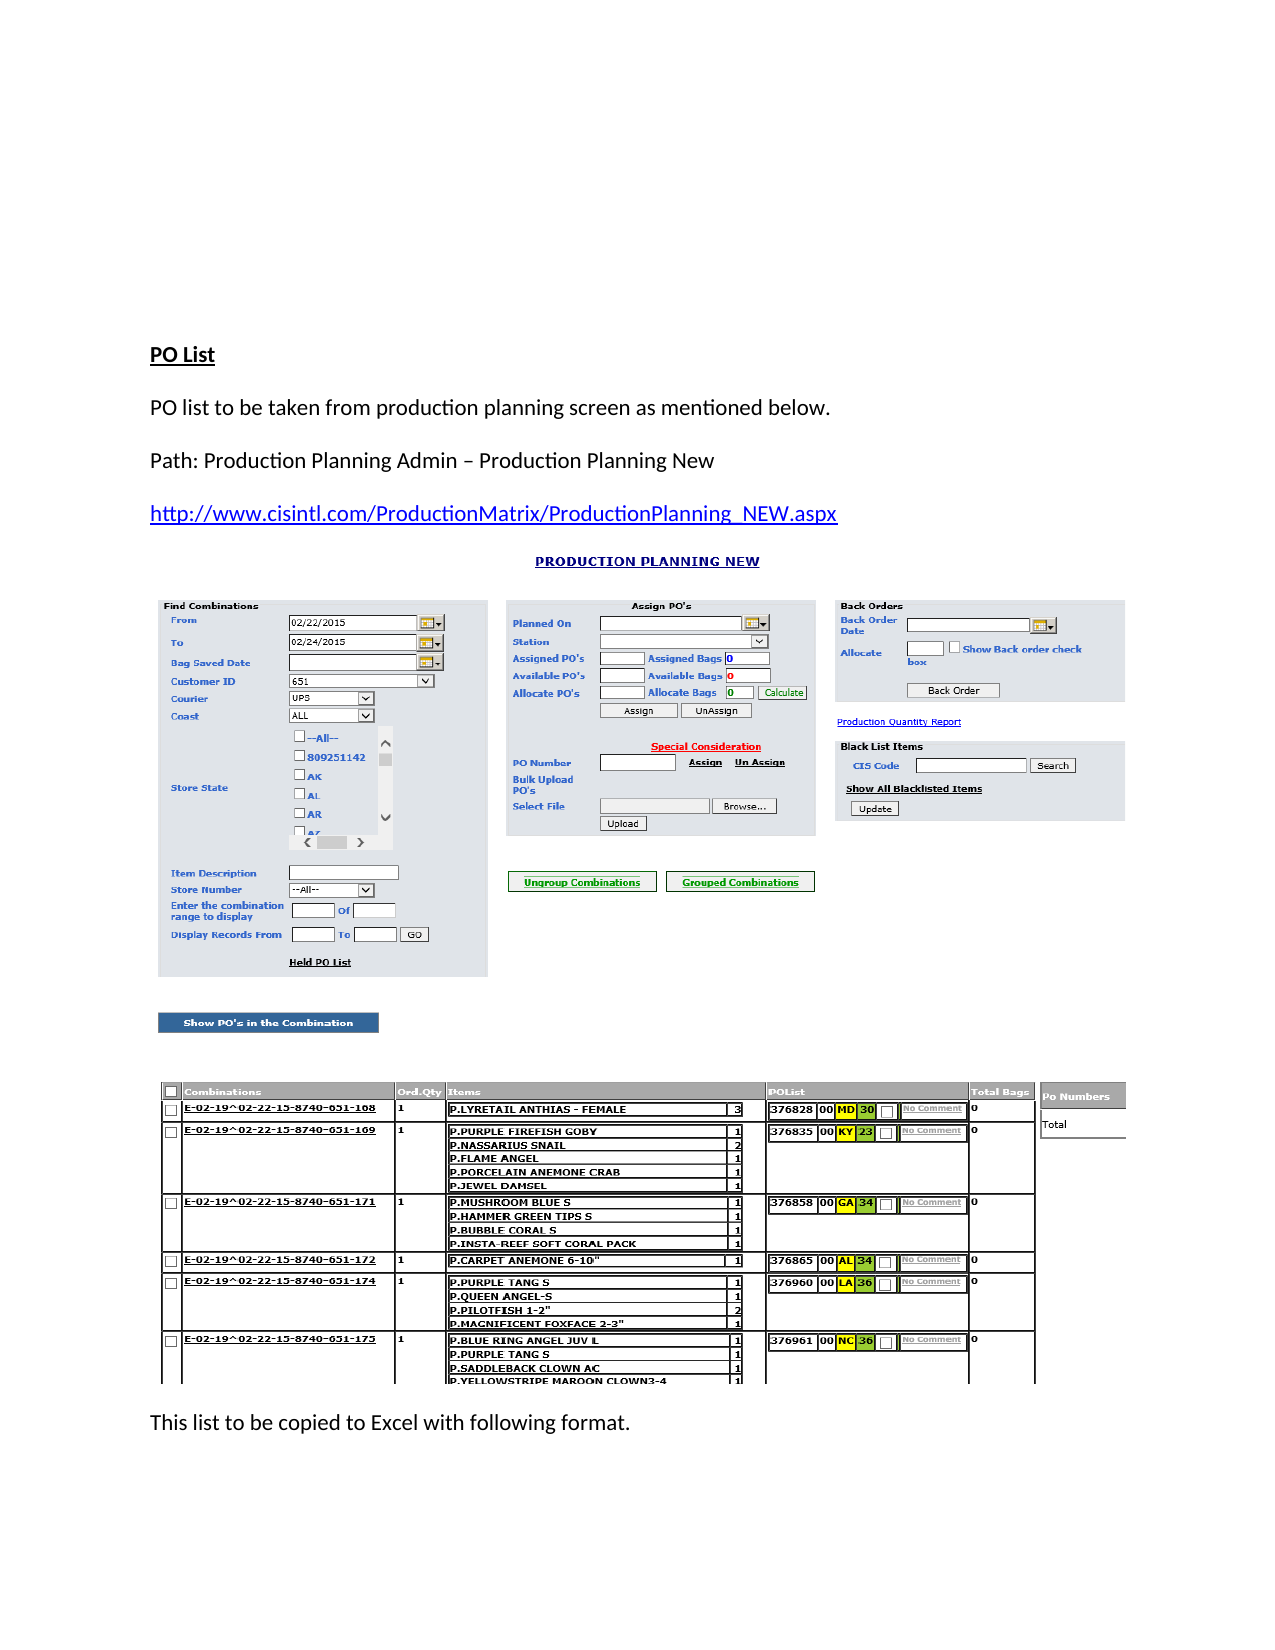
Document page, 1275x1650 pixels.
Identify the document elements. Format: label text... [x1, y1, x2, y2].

picture [150, 1001, 1126, 1384]
text Path: Production Planning Admin – Production Planning New [150, 446, 1125, 474]
text This list to be copied to Excel with following format. [150, 1408, 1125, 1436]
text PO List [150, 340, 1125, 368]
picture [150, 552, 1125, 977]
text PO list to be taken from production planning screen as mentioned below. [150, 393, 1125, 421]
text http://www.cisintl.com/ProductionMatrix/ProductionPlanning_NEW.aspx [150, 499, 1125, 527]
